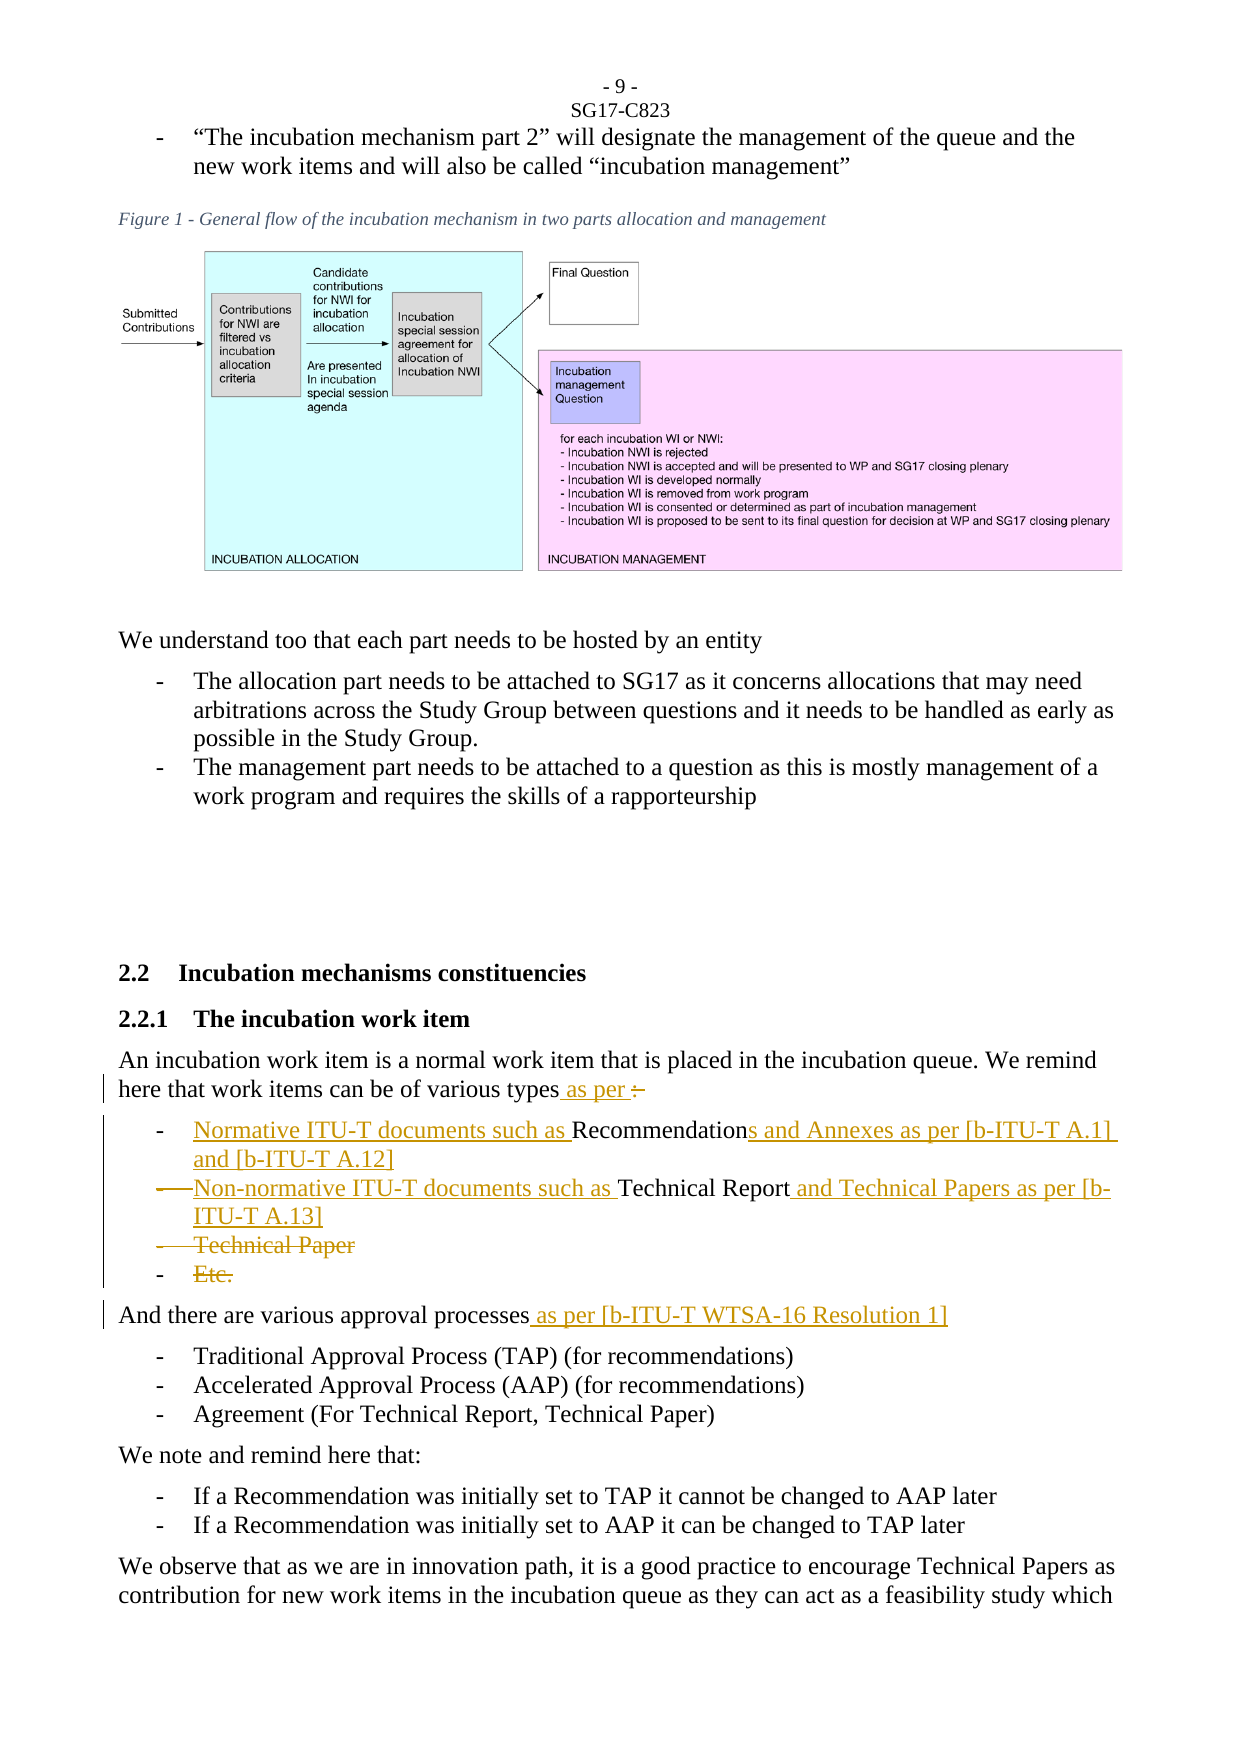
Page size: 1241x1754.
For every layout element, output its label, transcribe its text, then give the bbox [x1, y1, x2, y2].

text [118, 1551, 1122, 1609]
list Technical Report [156, 1173, 1122, 1230]
list Recommendation [156, 1115, 1122, 1173]
picture [118, 250, 1123, 571]
text Figure 1 - General flow of the incubation mechanism in two parts allocation and management [118, 208, 1122, 230]
text An incubation work item is a normal work item that is placed in the incubation queue. We remind here that work items can be of various types [118, 1045, 1122, 1103]
subtitle The incubation work item [118, 1004, 1122, 1033]
text We note and remind here that: [118, 1440, 1122, 1469]
list If a Recommendation was initially set to TAP it cannot be changed to AAP later [156, 1481, 1122, 1510]
subtitle Incubation mechanisms constituencies [118, 958, 1122, 987]
list The management part needs to be attached to a question as this is mostly management of a work program and requires the skills of a rapporteurship [156, 752, 1122, 810]
list If a Recommendation was initially set to AAP it can be changed to TAP later [156, 1510, 1122, 1539]
list “The incubation mechanism part 2” will designate the management of the queue and the new work items and will also be called “incubation management” [156, 122, 1122, 179]
list Agreement (For Technical Report, Technical Paper) [156, 1399, 1122, 1428]
text And there are various approval processes [118, 1300, 1122, 1329]
list The allocation part needs to be attached to SG17 as it concerns allocations that may need arbitrations across the Study Group between questions and it needs to be handled as early as possible in the Study Group. [156, 666, 1122, 752]
text We understand too that each part needs to be hosted by an entity [118, 625, 1122, 653]
list Traditional Approval Process (TAP) (for recommendations) [156, 1341, 1122, 1370]
list Accelerated Approval Process (AAP) (for recommendations) [156, 1370, 1122, 1399]
